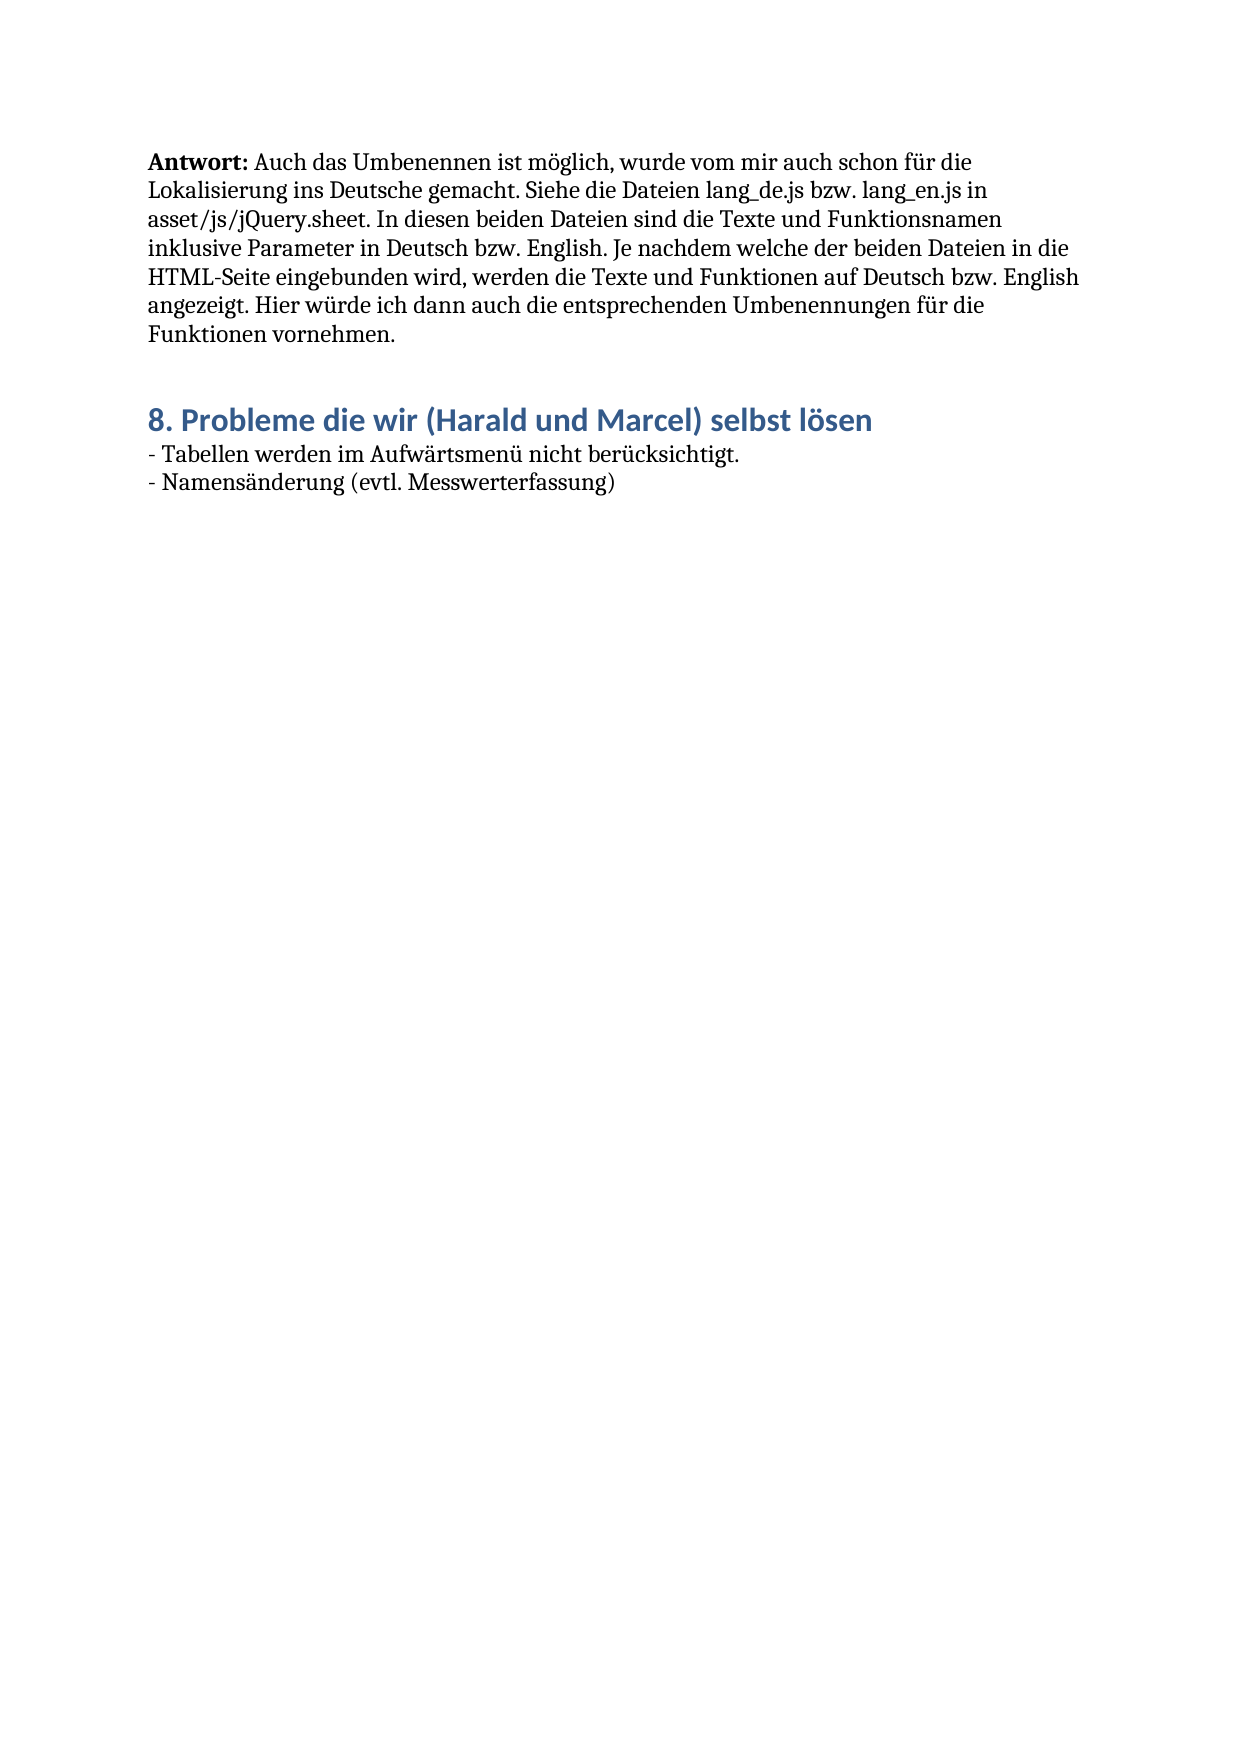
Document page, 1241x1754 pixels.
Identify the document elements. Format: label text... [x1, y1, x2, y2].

text Antwort: Auch das Umbenennen ist möglich, wurde vom mir auch schon für die Lokalisierung ins Deutsche gemacht. Siehe die Dateien lang_de.js bzw. lang_en.js in asset/js/jQuery.sheet. In diesen beiden Dateien sind die Texte und Funktionsnamen inklusive Parameter in Deutsch bzw. English. Je nachdem welche der beiden Dateien in die HTML-Seite eingebunden wird, werden die Texte und Funktionen auf Deutsch bzw. English angezeigt. Hier würde ich dann auch die entsprechenden Umbenennungen für die Funktionen vornehmen. [148, 148, 1093, 349]
text - Namensänderung (evtl. Messwerterfassung) [148, 468, 1093, 497]
subtitle 8. Probleme die wir (Harald und Marcel) selbst lösen [148, 399, 1093, 439]
text - Tabellen werden im Aufwärtsmenü nicht berücksichtigt. [148, 439, 1093, 468]
